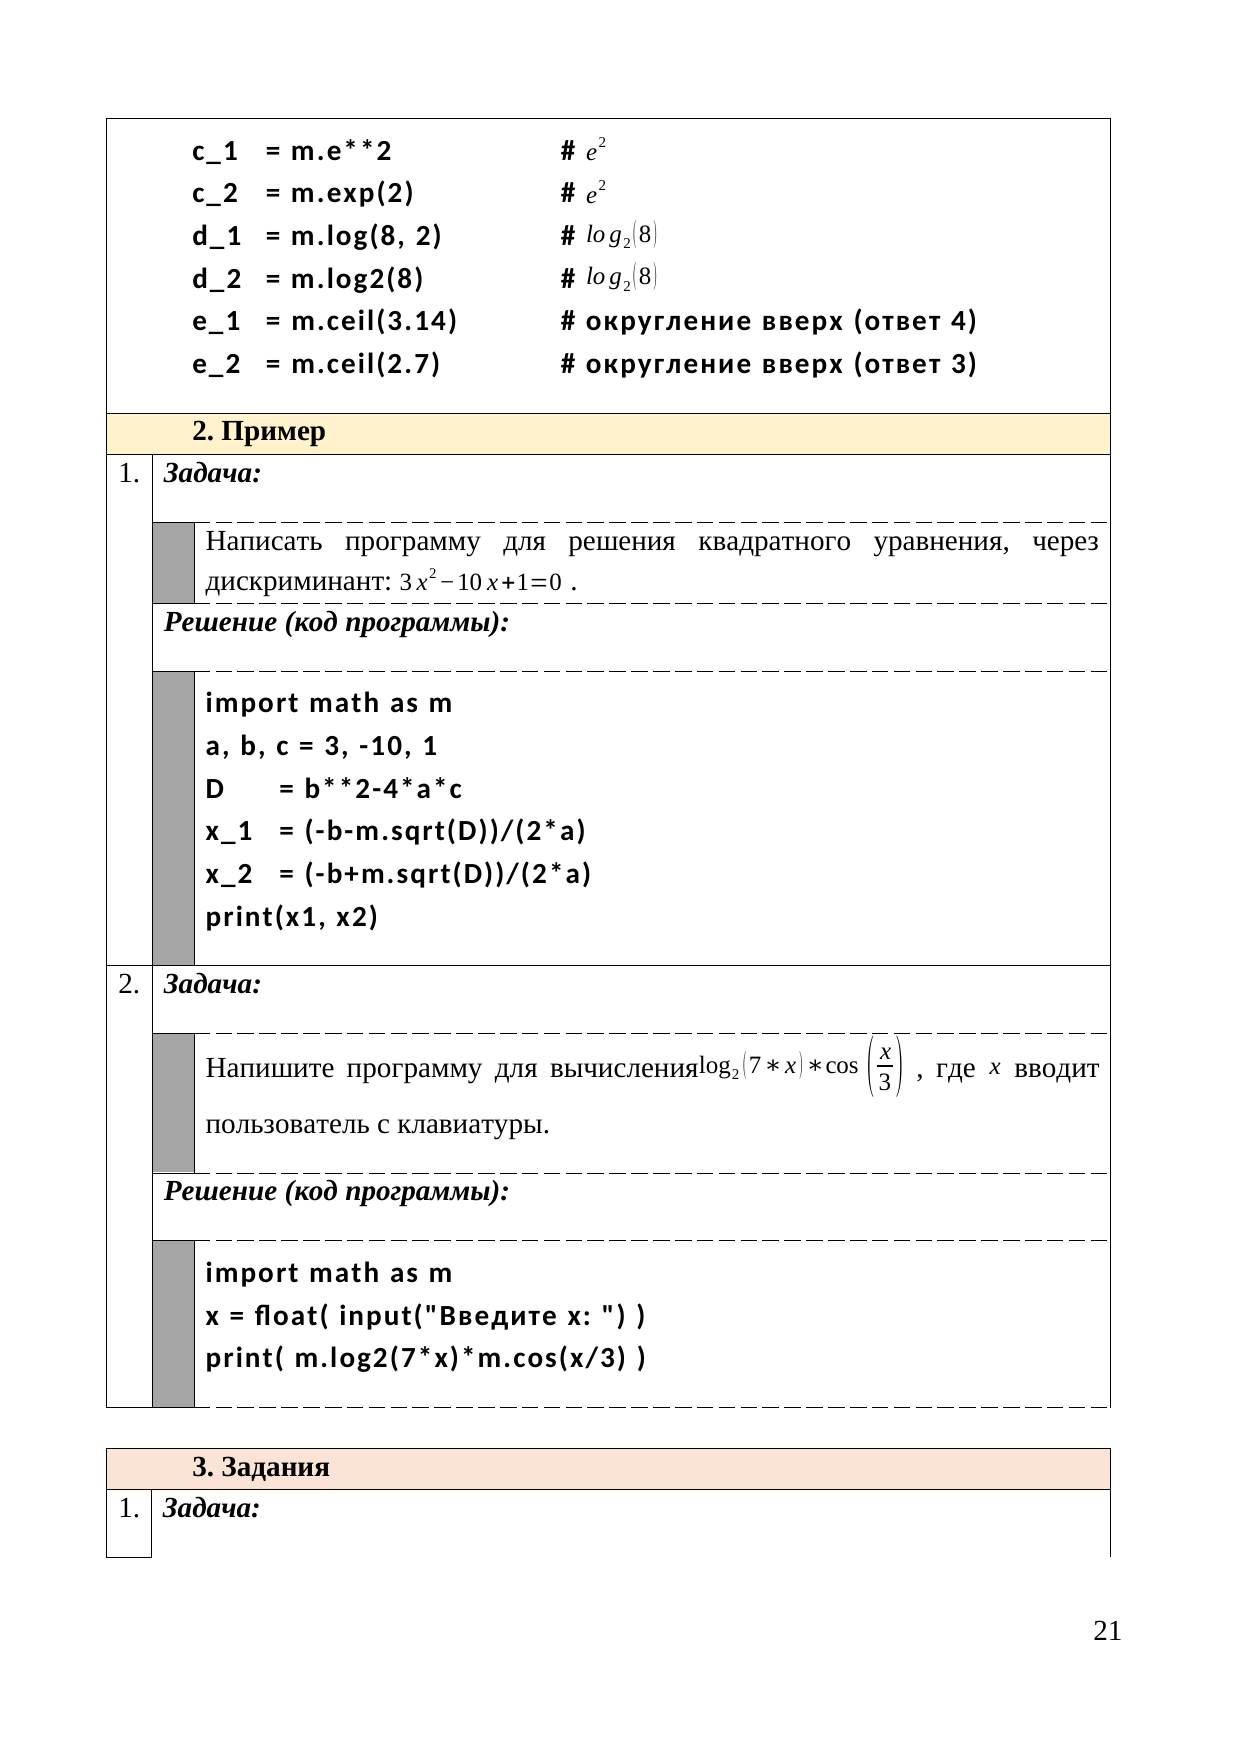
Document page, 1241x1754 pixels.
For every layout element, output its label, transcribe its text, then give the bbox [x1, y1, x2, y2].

table_cell [153, 1034, 194, 1172]
table_cell Задача: [153, 455, 1110, 522]
table_header 3. Задания [107, 1449, 1110, 1489]
table_cell Решение (код программы): [153, 1173, 1110, 1240]
table_cell 1. [107, 1490, 151, 1557]
table_cell Напишите программу для вычисления , где вводит пользователь с клавиатуры. [195, 1033, 1110, 1172]
table_cell 2. Пример [107, 414, 1110, 454]
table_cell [107, 119, 1110, 412]
table_cell Задача: [153, 966, 1110, 1033]
table_cell Задача: [152, 1490, 1110, 1557]
table_cell import math as m a, b, c = 3, -10, 1 D = b**2-4*a*c x_1 = (-b-m.sqrt(D))/(2*a) x_2 = (-b+m.sqrt(D))/(2*a) print(x1, x2) [195, 671, 1110, 965]
table_cell [153, 672, 194, 965]
table_cell [153, 1241, 194, 1407]
table_cell [153, 523, 194, 603]
table_cell import math as m x = float( input("Введите x: ") ) print( m.log2(7*x)*m.cos(x/3) ) [195, 1240, 1110, 1407]
table_cell 2. [107, 966, 152, 1407]
table_cell 1. [107, 455, 152, 965]
table_cell Решение (код программы): [153, 603, 1110, 671]
table_cell Написать программу для решения квадратного уравнения, через дискриминант: . [195, 522, 1110, 603]
